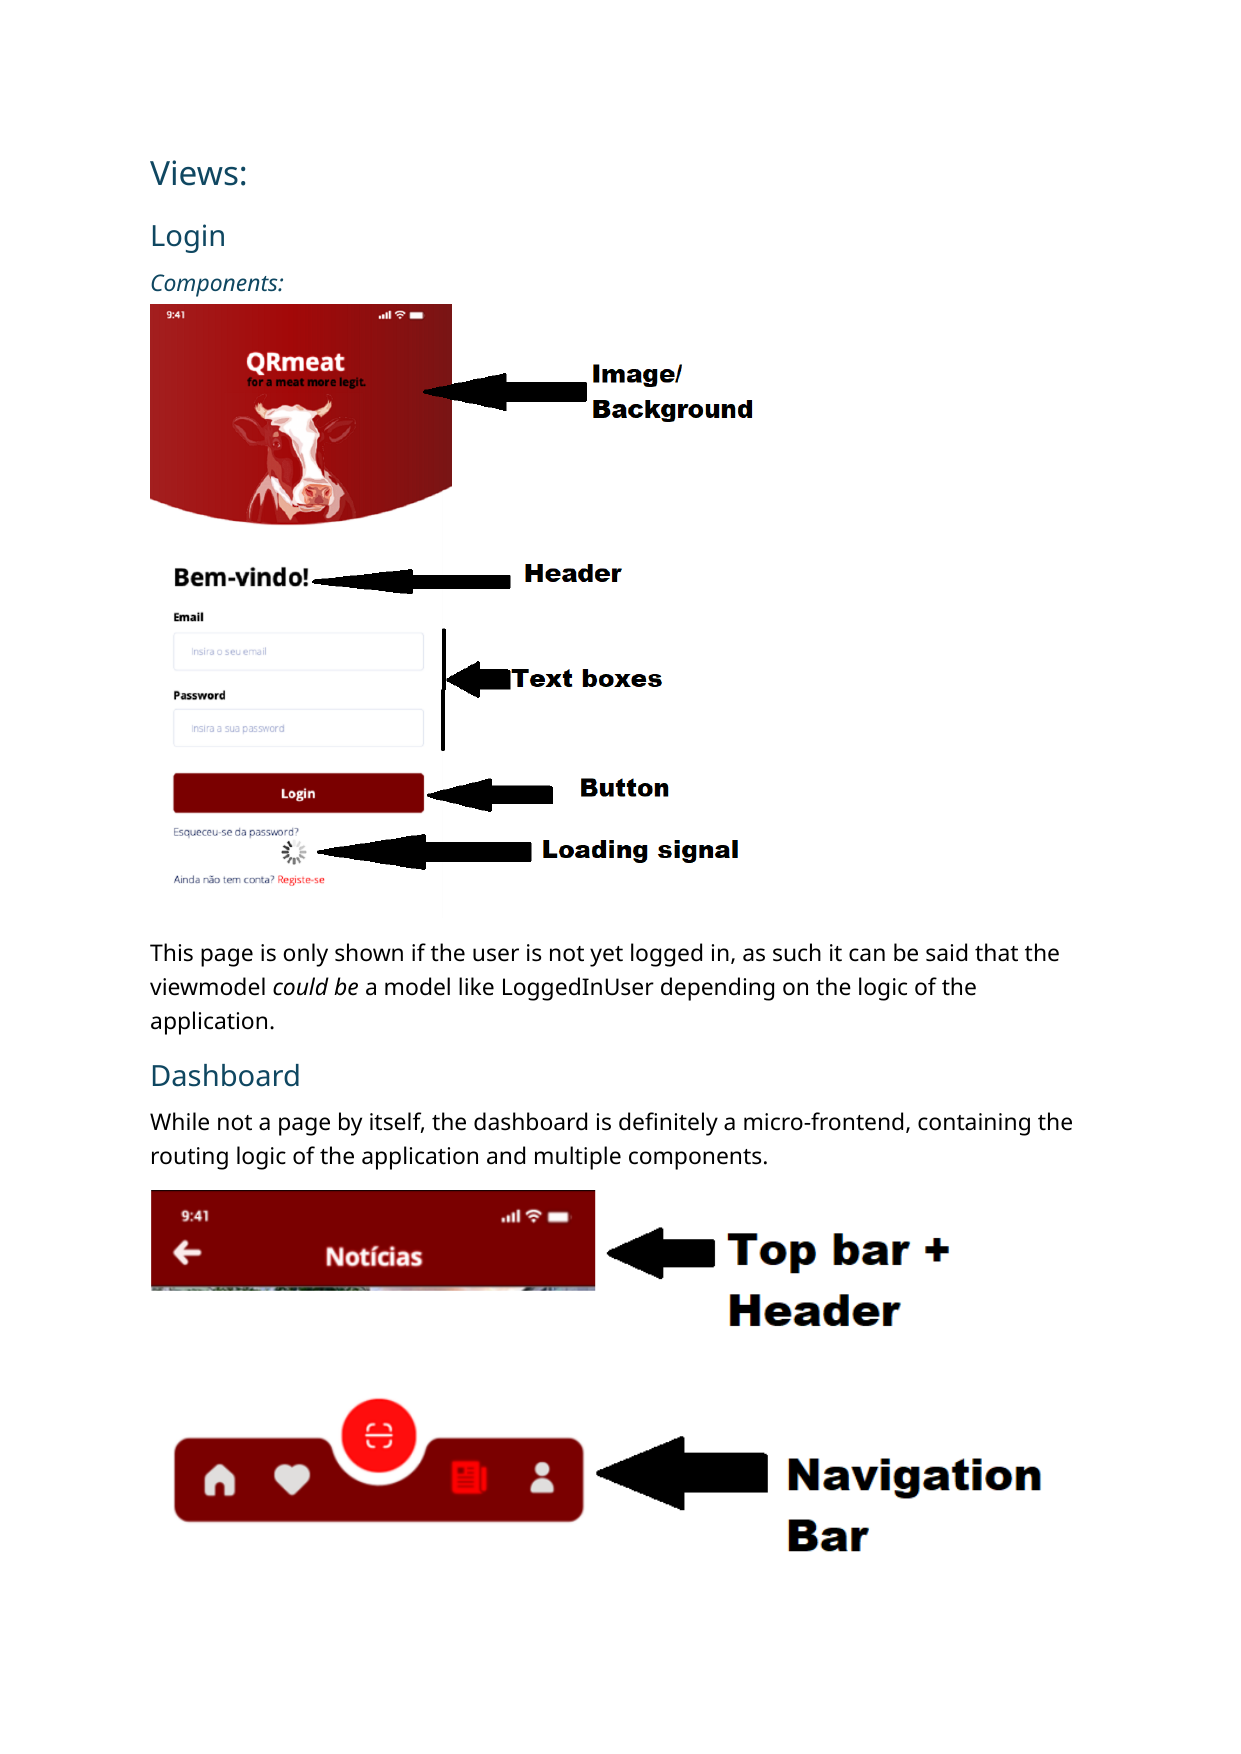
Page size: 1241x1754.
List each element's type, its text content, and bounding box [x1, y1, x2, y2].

subtitle Views: [150, 150, 1090, 195]
text This page is only shown if the user is not yet logged in, as such it can be said that the viewmodel could be a model like LoggedInUser depending on the logic of the application. [150, 937, 1090, 1036]
subtitle Components: [150, 267, 1090, 298]
picture [150, 1190, 1090, 1590]
subtitle Login [150, 216, 1090, 255]
picture [150, 304, 767, 918]
text While not a page by itself, the dashboard is definitely a micro-frontend, containing the routing logic of the application and multiple components. [150, 1106, 1090, 1171]
subtitle Dashboard [150, 1055, 1090, 1095]
